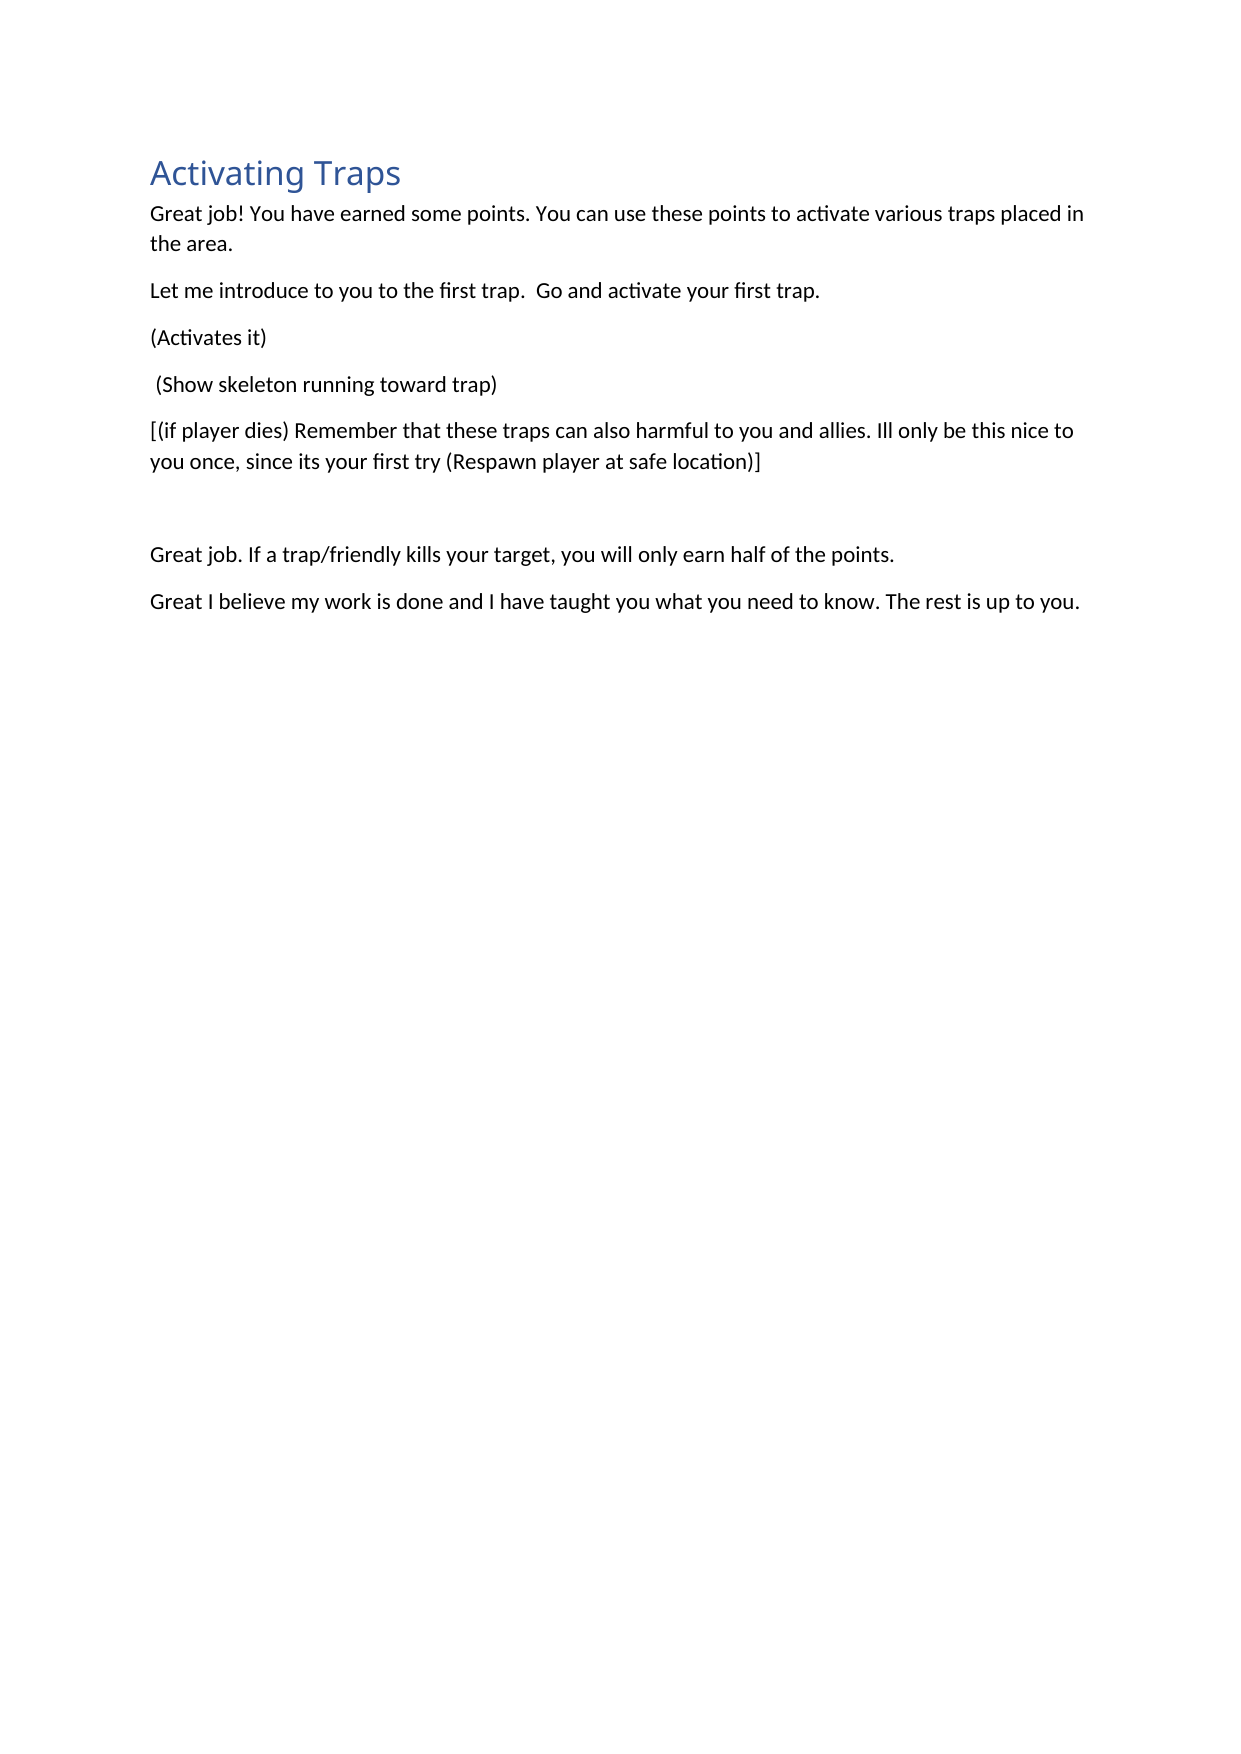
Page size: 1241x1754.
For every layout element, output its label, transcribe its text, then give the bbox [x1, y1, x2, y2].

text Great job! You have earned some points. You can use these points to activate various traps placed in the area. [150, 199, 1090, 257]
text Great I believe my work is done and I have taught you what you need to know. The rest is up to you. [150, 587, 1090, 616]
text (Activates it) [150, 323, 1090, 351]
subtitle Activating Traps [150, 150, 1090, 195]
text [(if player dies) Remember that these traps can also harmful to you and allies. Ill only be this nice to you once, since its your first try (Respawn player at safe location)] [150, 417, 1090, 475]
text (Show skeleton running toward trap) [150, 370, 1090, 398]
text Great job. If a trap/friendly kills your target, you will only earn half of the points. [150, 541, 1090, 569]
text Let me introduce to you to the first trap. Go and activate your first trap. [150, 276, 1090, 304]
